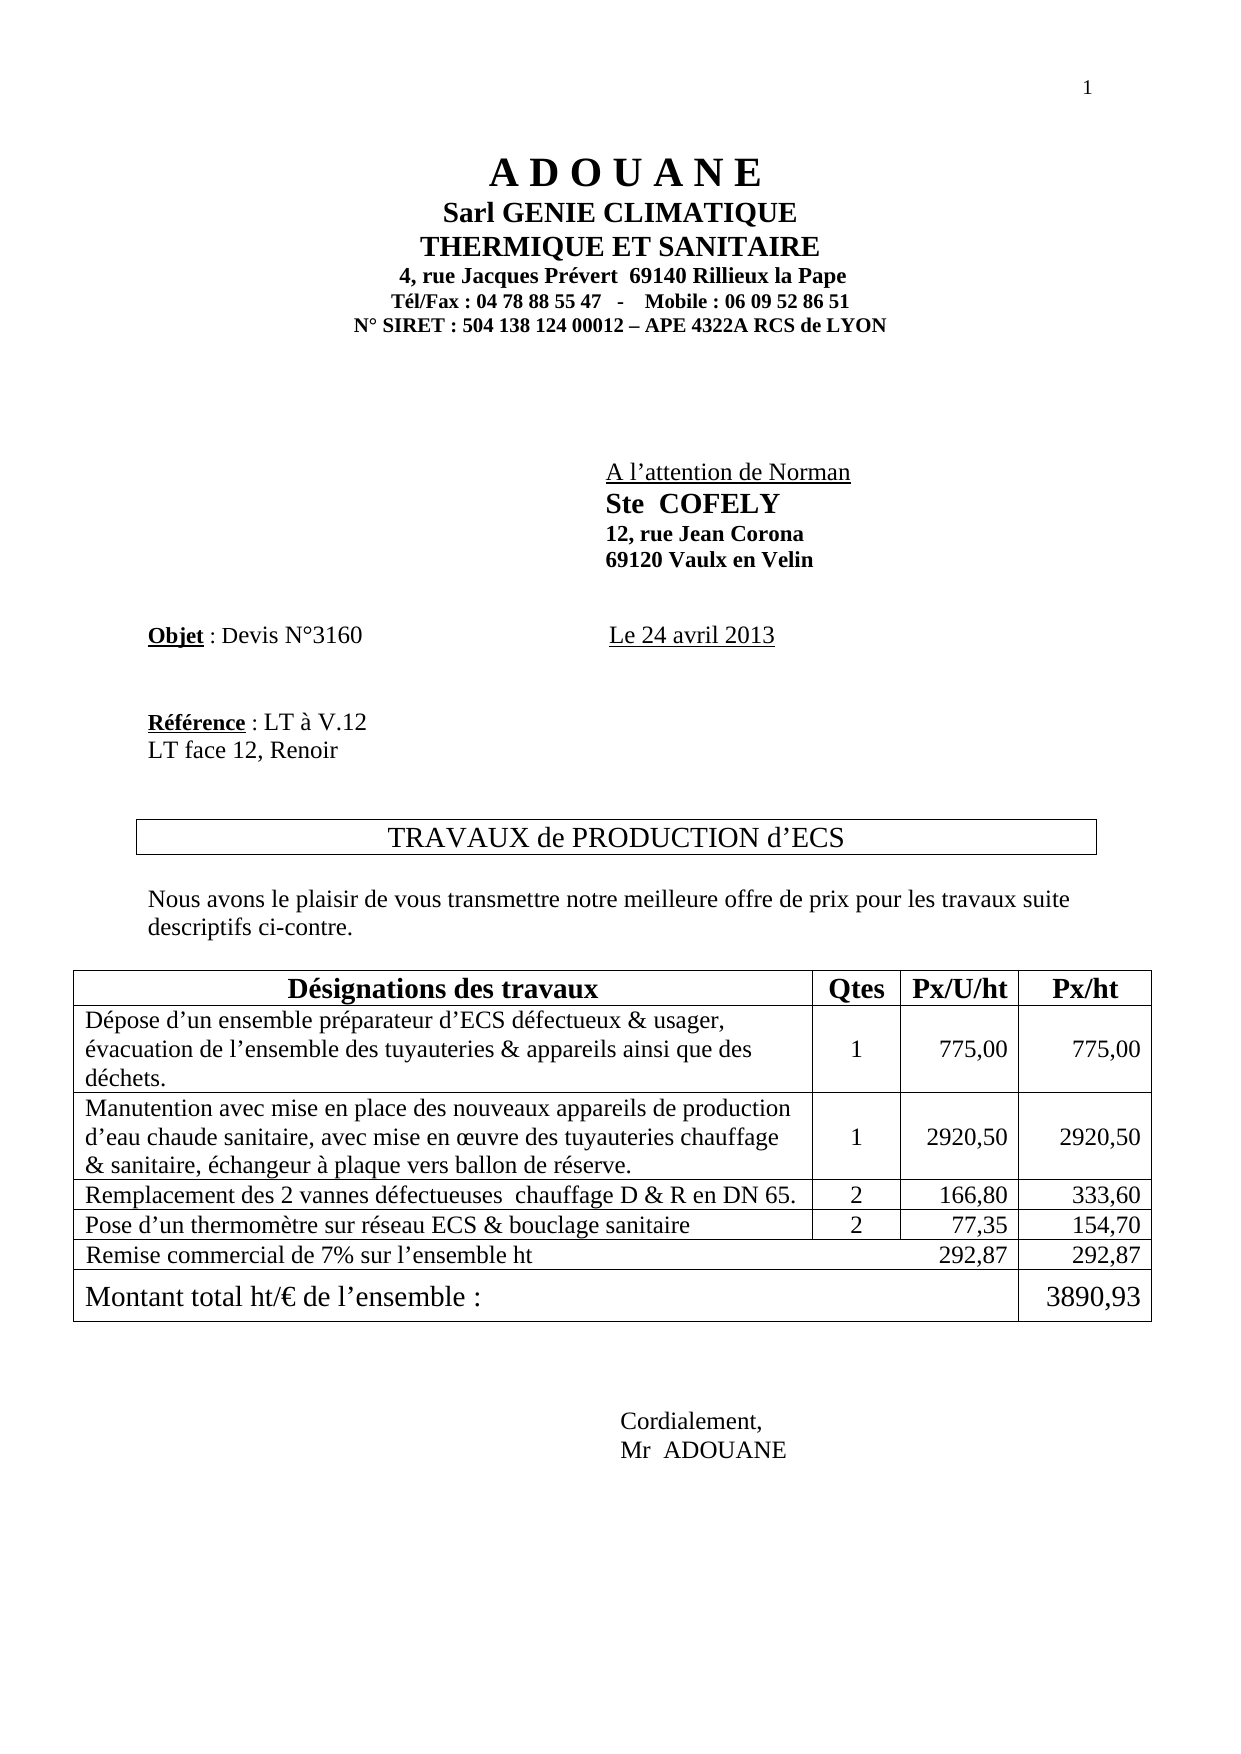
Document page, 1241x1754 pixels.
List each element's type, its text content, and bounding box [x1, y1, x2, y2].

table_header Désignations des travaux [74, 971, 812, 1004]
table_header TRAVAUX de PRODUCTION d’ECS [137, 820, 1096, 854]
subtitle THERMIQUE ET SANITAIRE [148, 229, 1093, 263]
subtitle Ste COFELY [148, 486, 1093, 520]
table_cell 2920,50 [901, 1093, 1018, 1179]
text Objet : Devis N°3160 Le 24 avril 2013 [148, 621, 1093, 649]
table_cell 2920,50 [1019, 1093, 1151, 1179]
table_cell 292,87 [1019, 1240, 1151, 1268]
text Cordialement, [148, 1406, 1093, 1435]
table_cell 775,00 [1019, 1006, 1151, 1092]
text Nous avons le plaisir de vous transmettre notre meilleure offre de prix pour les travaux suite descriptifs ci-contre. [148, 884, 1093, 941]
text Mr ADOUANE [148, 1435, 1093, 1464]
table_cell 1 [813, 1006, 900, 1092]
table_cell 1 [813, 1093, 900, 1179]
text 4, rue Jacques Prévert 69140 Rillieux la Pape [148, 263, 1093, 289]
text 69120 Vaulx en Velin [148, 546, 1093, 572]
subtitle N° SIRET : 504 138 124 00012 – APE 4322A RCS de LYON [148, 313, 1093, 337]
table_cell Remise commercial de 7% sur l’ensemble ht 292,87 [74, 1240, 1018, 1268]
table_header Px/ht [1019, 971, 1151, 1004]
table_cell Dépose d’un ensemble préparateur d’ECS défectueux & usager, évacuation de l’ensemble des tuyauteries & appareils ainsi que des déchets. [74, 1006, 812, 1092]
table_cell 2 [813, 1210, 900, 1239]
text Référence : LT à V.12 [148, 707, 1093, 736]
table_cell 2 [813, 1180, 900, 1209]
table_cell 154,70 [1019, 1210, 1151, 1239]
title A D O U A N E [148, 148, 1093, 196]
text LT face 12, Renoir [148, 736, 1093, 764]
table_cell 775,00 [901, 1006, 1018, 1092]
table_cell Pose d’un thermomètre sur réseau ECS & bouclage sanitaire [74, 1210, 812, 1239]
table_header Qtes [813, 971, 900, 1004]
table_cell Montant total ht/€ de l’ensemble : [74, 1270, 1018, 1321]
table_header Px/U/ht [901, 971, 1018, 1004]
table_cell 3890,93 [1019, 1270, 1151, 1321]
table_cell 166,80 [901, 1180, 1018, 1209]
table_cell Manutention avec mise en place des nouveaux appareils de production d’eau chaude sanitaire, avec mise en œuvre des tuyauteries chauffage & sanitaire, échangeur à plaque vers ballon de réserve. [74, 1093, 812, 1179]
subtitle A l’attention de Norman [148, 457, 1093, 486]
table_cell 77,35 [901, 1210, 1018, 1239]
text Tél/Fax : 04 78 88 55 47 - Mobile : 06 09 52 86 51 [148, 289, 1093, 313]
text 12, rue Jean Corona [148, 520, 1093, 546]
table_cell 333,60 [1019, 1180, 1151, 1209]
text Sarl GENIE CLIMATIQUE [148, 196, 1093, 229]
table_cell Remplacement des 2 vannes défectueuses chauffage D & R en DN 65. [74, 1180, 812, 1209]
